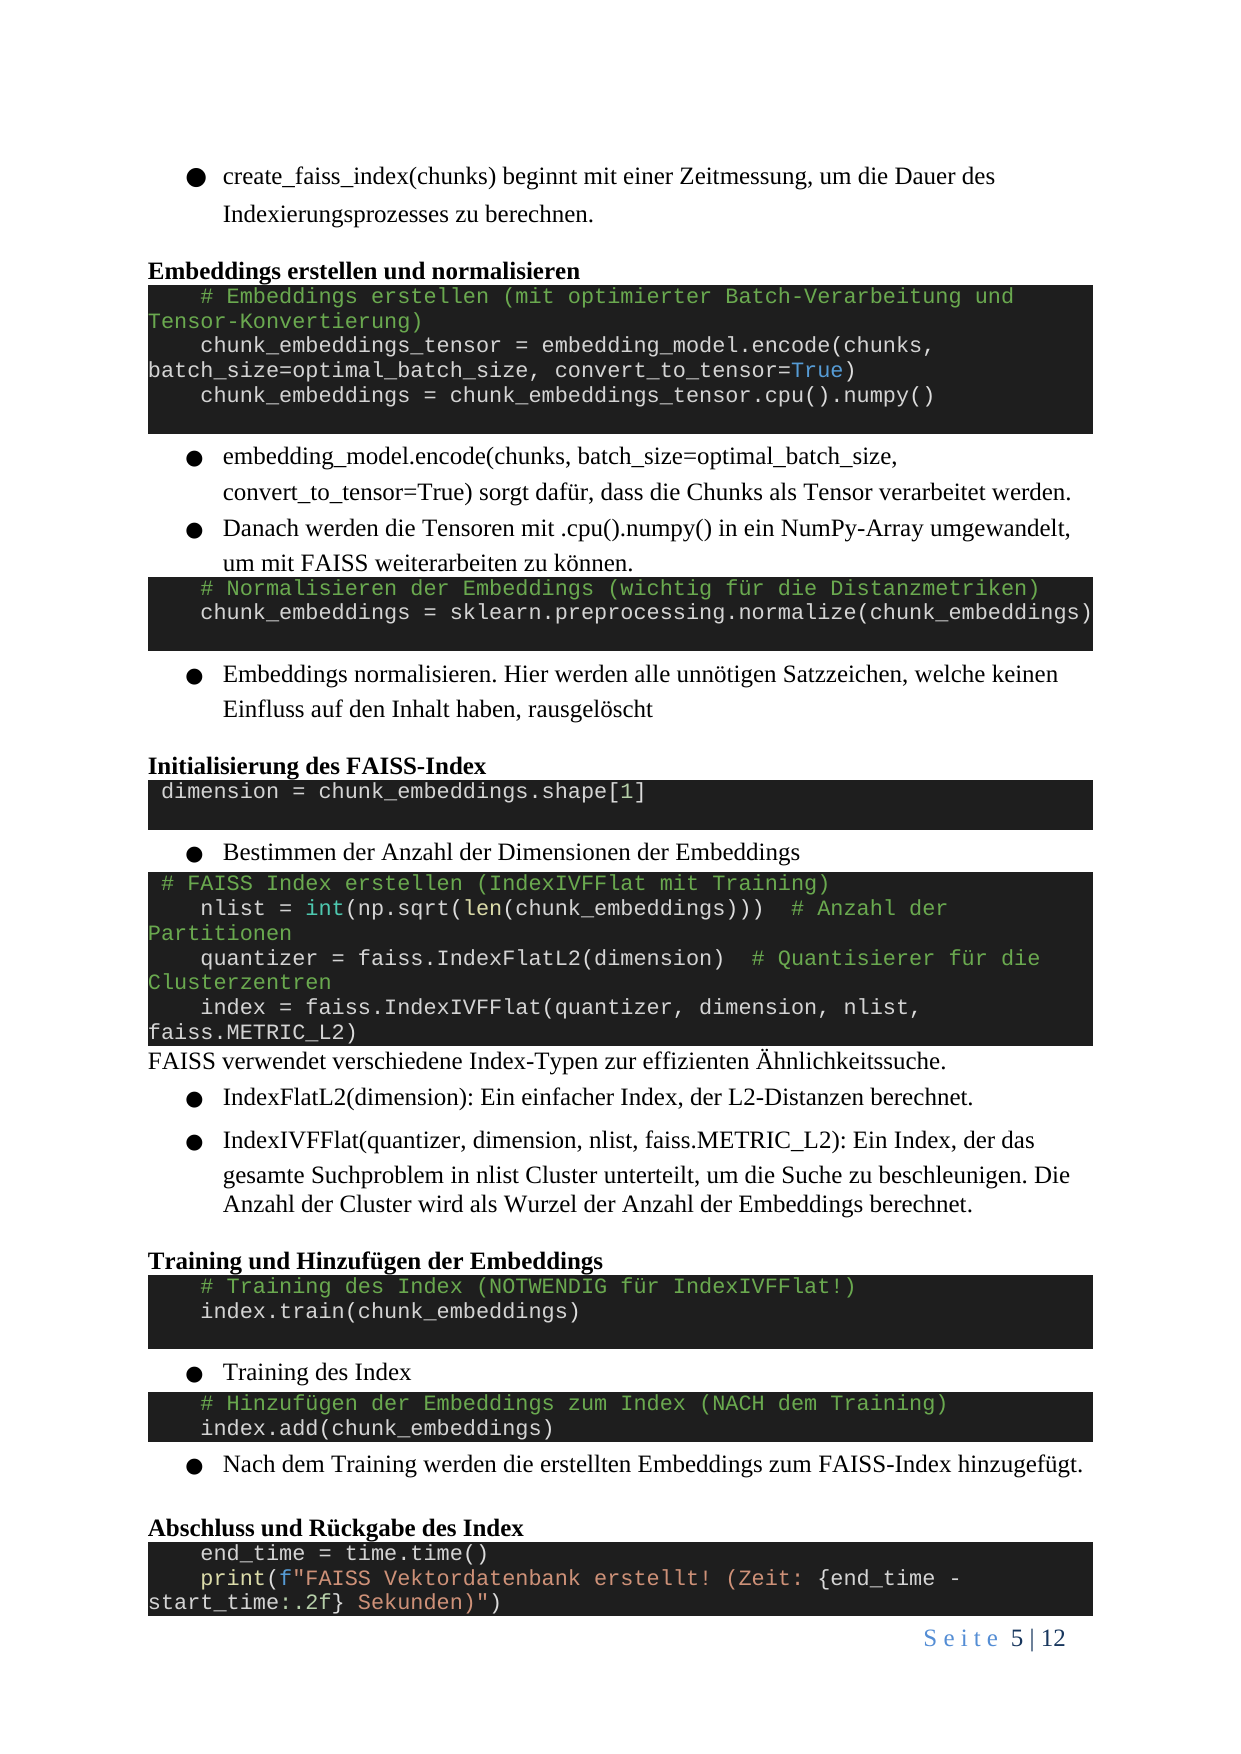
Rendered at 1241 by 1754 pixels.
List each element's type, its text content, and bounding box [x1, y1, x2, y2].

text dimension = chunk_embeddings.shape[1] [148, 780, 1093, 805]
list IndexIVFFlat(quantizer, dimension, nlist, faiss.METRIC_L2): Ein Index, der das gesamte Suchproblem in nlist Cluster unterteilt, um die Suche zu beschleunigen. Die Anzahl der Cluster wird als Wurzel der Anzahl der Embeddings berechnet. [185, 1117, 1093, 1218]
text Training und Hinzufügen der Embeddings [148, 1246, 1093, 1275]
list create_faiss_index(chunks) beginnt mit einer Zeitmessung, um die Dauer des Indexierungsprozesses zu berechnen. [185, 148, 1093, 228]
list Embeddings normalisieren. Hier werden alle unnötigen Satzzeichen, welche keinen Einfluss auf den Inhalt haben, rausgelöscht [185, 651, 1093, 723]
text index = faiss.IndexIVFFlat(quantizer, dimension, nlist, faiss.METRIC_L2) [148, 996, 1093, 1046]
text end_time = time.time() [148, 1542, 1093, 1567]
text nlist = int(np.sqrt(len(chunk_embeddings))) # Anzahl der Partitionen [148, 897, 1093, 947]
text print(f"FAISS Vektordatenbank erstellt! (Zeit: {end_time - start_time:.2f} Sekunden)") [148, 1567, 1093, 1616]
list Nach dem Training werden die erstellten Embeddings zum FAISS-Index hinzugefügt. [185, 1442, 1093, 1484]
list Bestimmen der Anzahl der Dimensionen der Embeddings [185, 830, 1093, 872]
text index.add(chunk_embeddings) [148, 1417, 1093, 1442]
text quantizer = faiss.IndexFlatL2(dimension) # Quantisierer für die Clusterzentren [148, 947, 1093, 996]
list Training des Index [185, 1349, 1093, 1392]
text index.train(chunk_embeddings) [148, 1300, 1093, 1325]
text # Training des Index (NOTWENDIG für IndexIVFFlat!) [148, 1275, 1093, 1300]
text FAISS verwendet verschiedene Index-Typen zur effizienten Ähnlichkeitssuche. [148, 1046, 1093, 1075]
text chunk_embeddings_tensor = embedding_model.encode(chunks, batch_size=optimal_batch_size, convert_to_tensor=True) [148, 335, 1093, 384]
text # FAISS Index erstellen (IndexIVFFlat mit Training) [148, 872, 1093, 897]
text chunk_embeddings = chunk_embeddings_tensor.cpu().numpy() [148, 384, 1093, 409]
list IndexFlatL2(dimension): Ein einfacher Index, der L2-Distanzen berechnet. [185, 1075, 1093, 1117]
text Initialisierung des FAISS-Index [148, 751, 1093, 780]
text Embeddings erstellen und normalisieren [148, 256, 1093, 285]
text # Hinzufügen der Embeddings zum Index (NACH dem Training) [148, 1392, 1093, 1417]
text # Normalisieren der Embeddings (wichtig für die Distanzmetriken) [148, 577, 1093, 602]
text Abschluss und Rückgabe des Index [148, 1513, 1093, 1542]
list Danach werden die Tensoren mit .cpu().numpy() in ein NumPy-Array umgewandelt, um mit FAISS weiterarbeiten zu können. [185, 505, 1093, 577]
list embedding_model.encode(chunks, batch_size=optimal_batch_size, convert_to_tensor=True) sorgt dafür, dass die Chunks als Tensor verarbeitet werden. [185, 434, 1093, 505]
text chunk_embeddings = sklearn.preprocessing.normalize(chunk_embeddings) [148, 602, 1093, 626]
text # Embeddings erstellen (mit optimierter Batch-Verarbeitung und Tensor-Konvertierung) [148, 285, 1093, 335]
